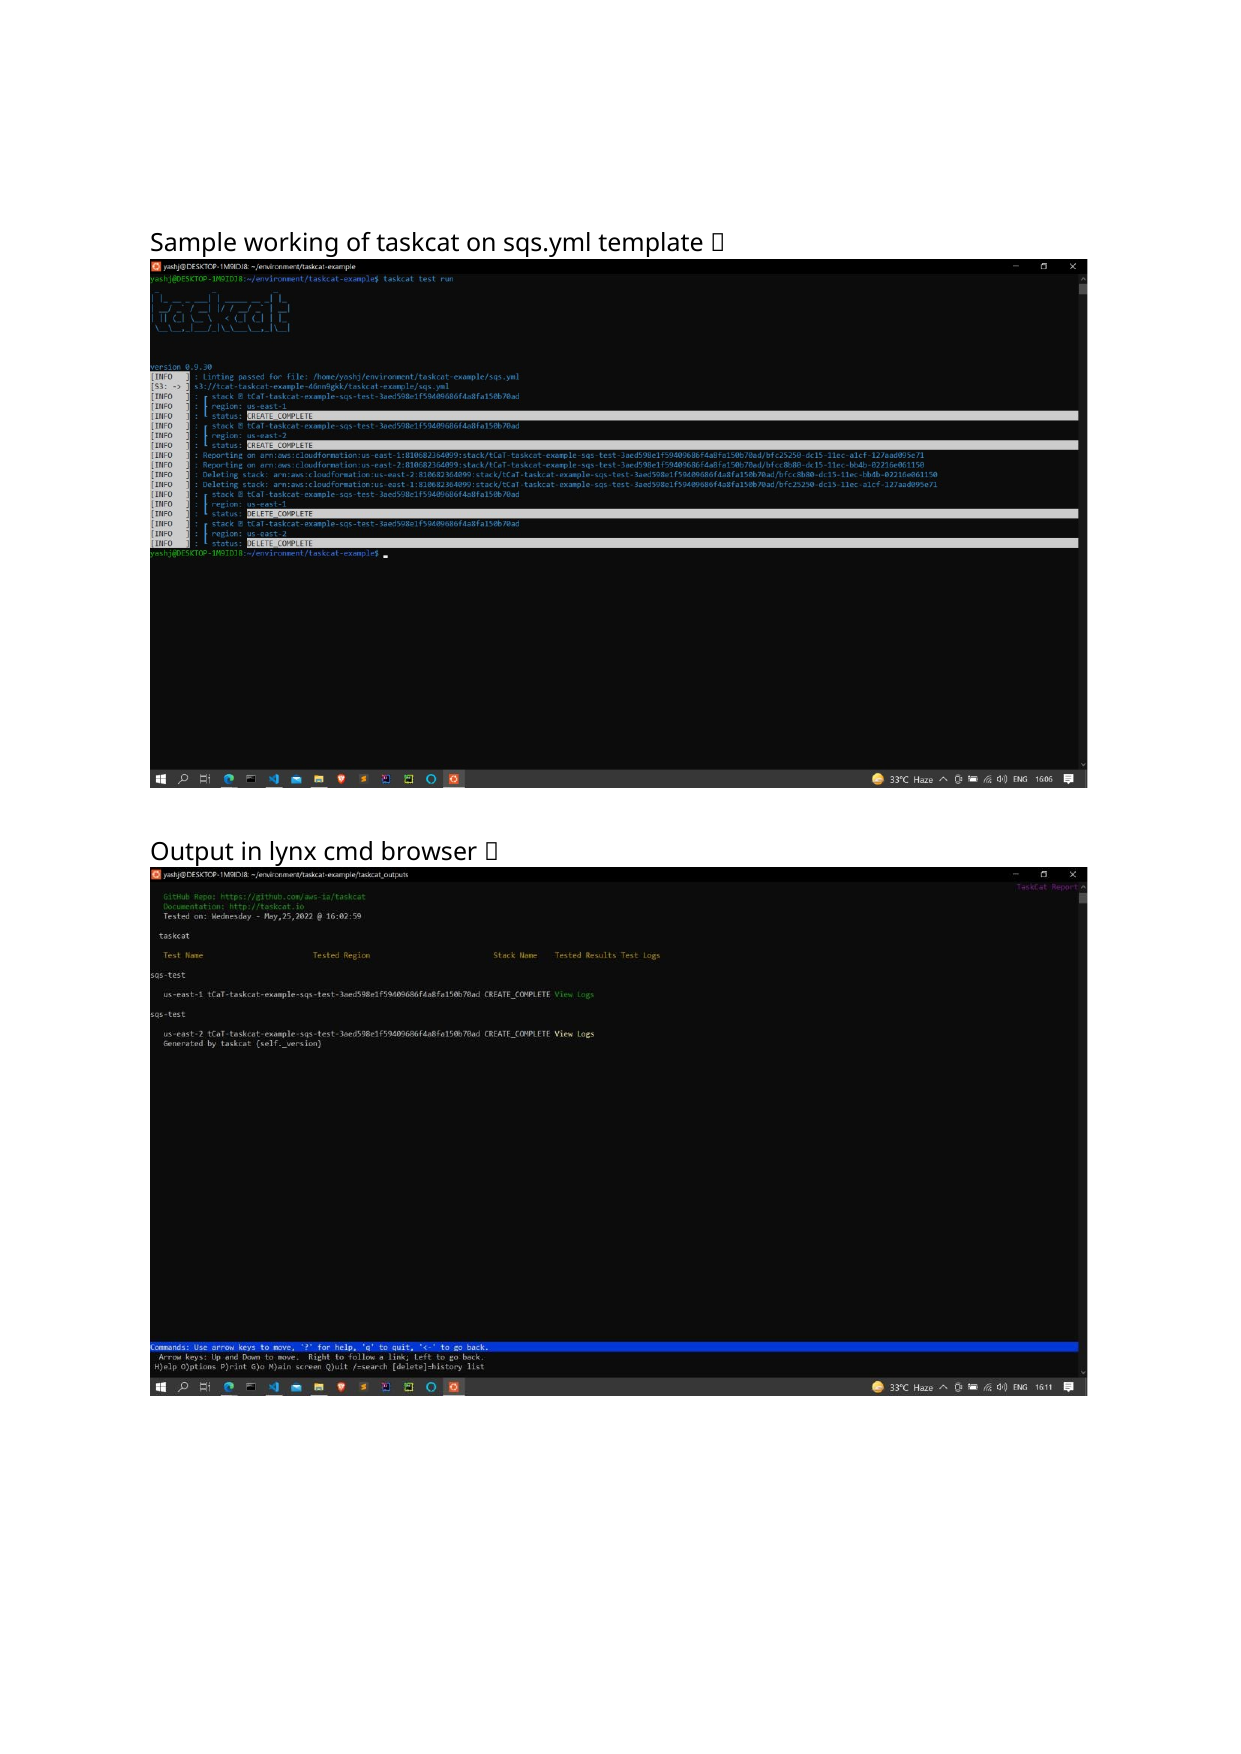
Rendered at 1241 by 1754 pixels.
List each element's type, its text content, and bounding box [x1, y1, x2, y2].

text Sample working of taskcat on sqs.yml template  [150, 225, 1101, 259]
picture [150, 259, 1088, 788]
picture [150, 867, 1088, 1396]
text Output in lynx cmd browser  [150, 833, 1101, 867]
